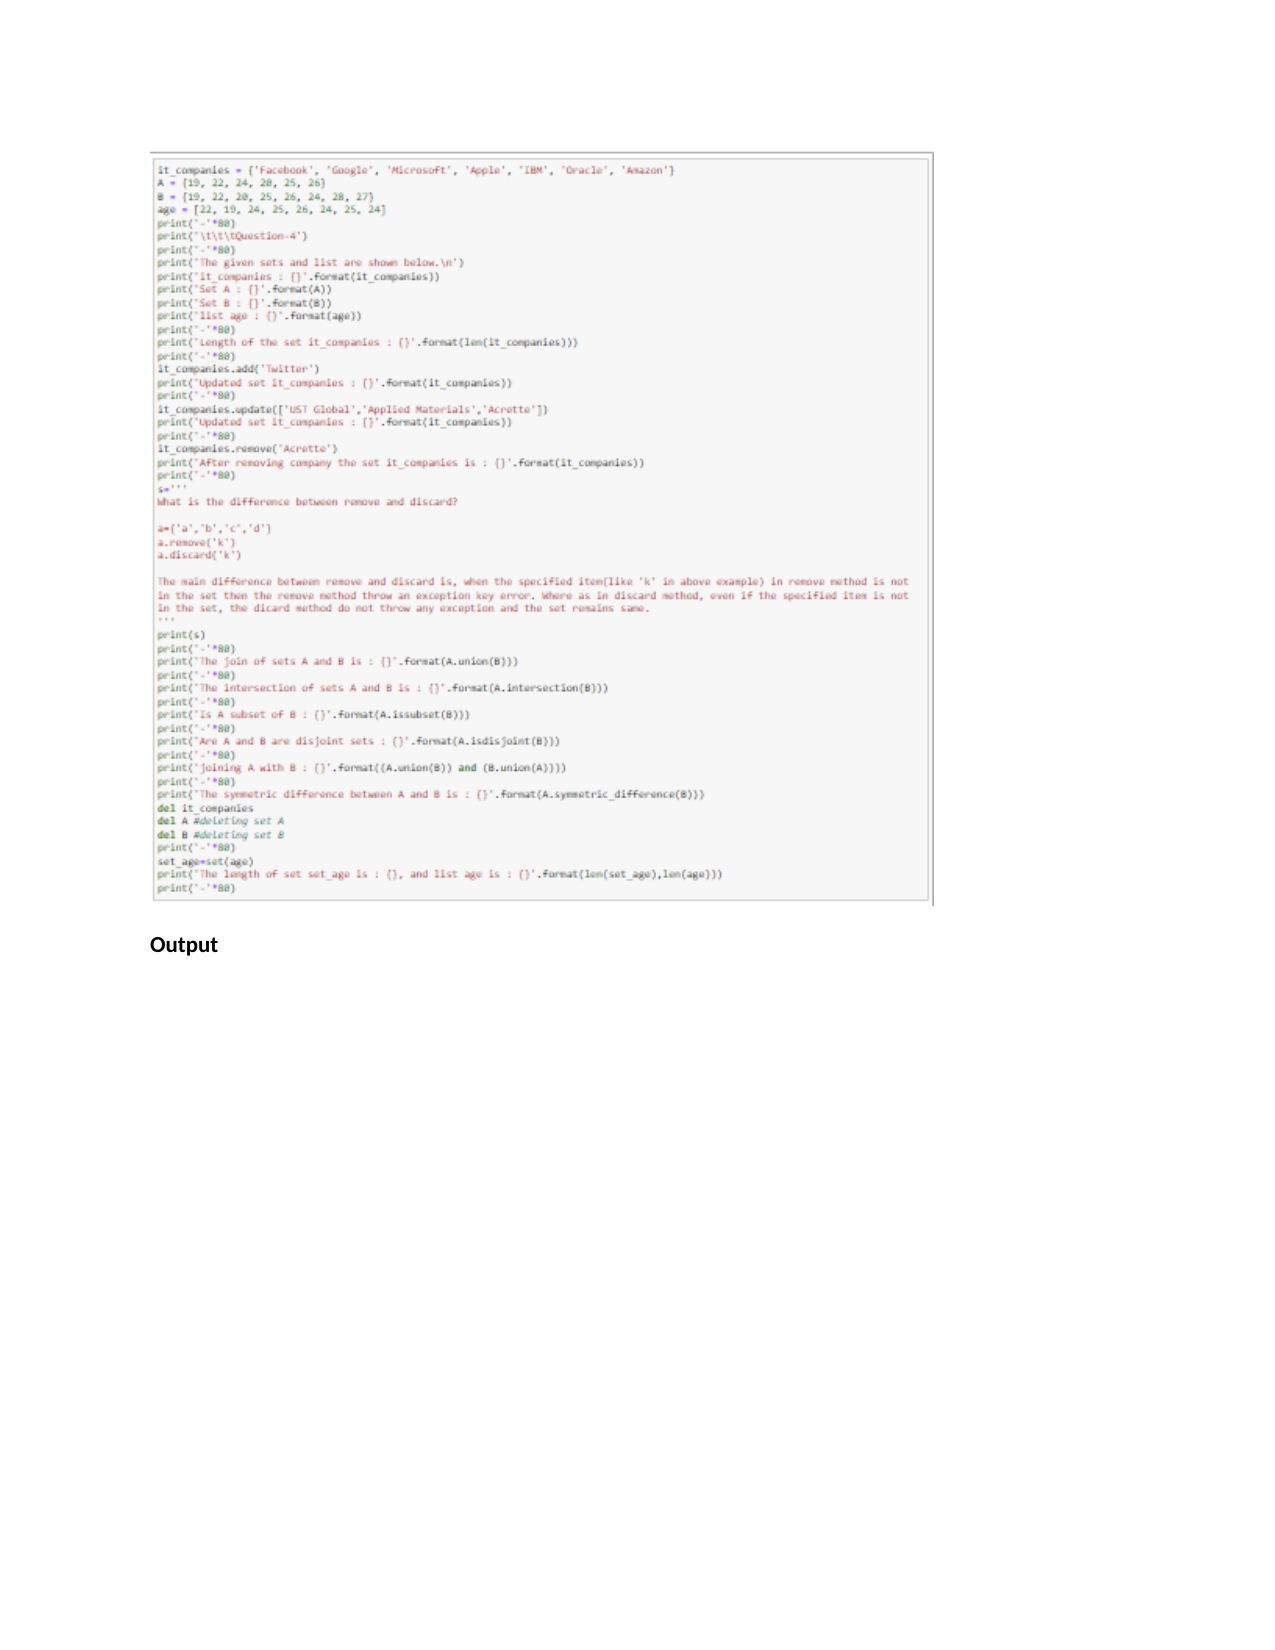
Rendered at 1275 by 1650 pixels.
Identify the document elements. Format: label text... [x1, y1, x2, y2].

picture [150, 150, 934, 906]
text Output [150, 931, 1125, 959]
